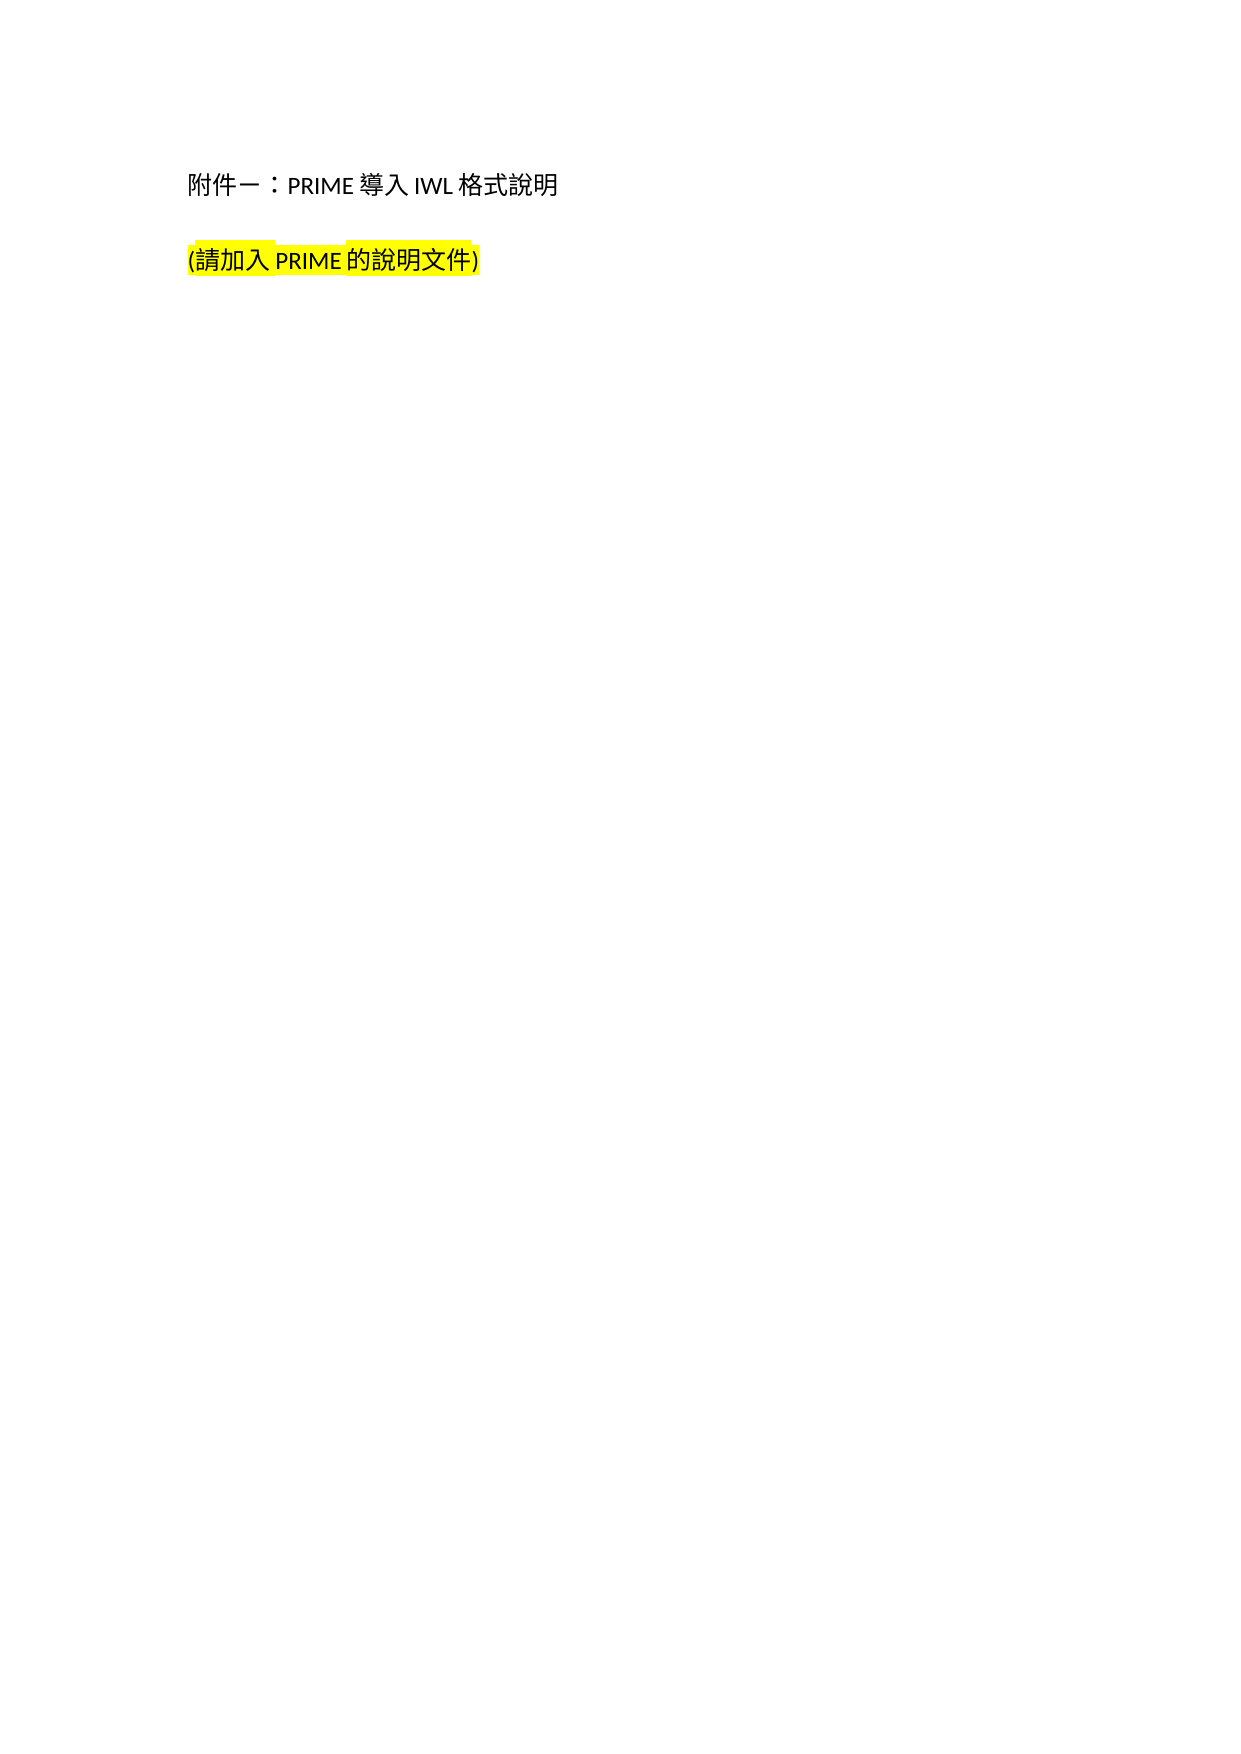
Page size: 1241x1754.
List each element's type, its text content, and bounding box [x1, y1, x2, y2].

text 附件ㄧ：PRIME導入IWL格式說明 [187, 164, 1053, 202]
text (請加入PRIME的說明文件) [187, 239, 1053, 277]
